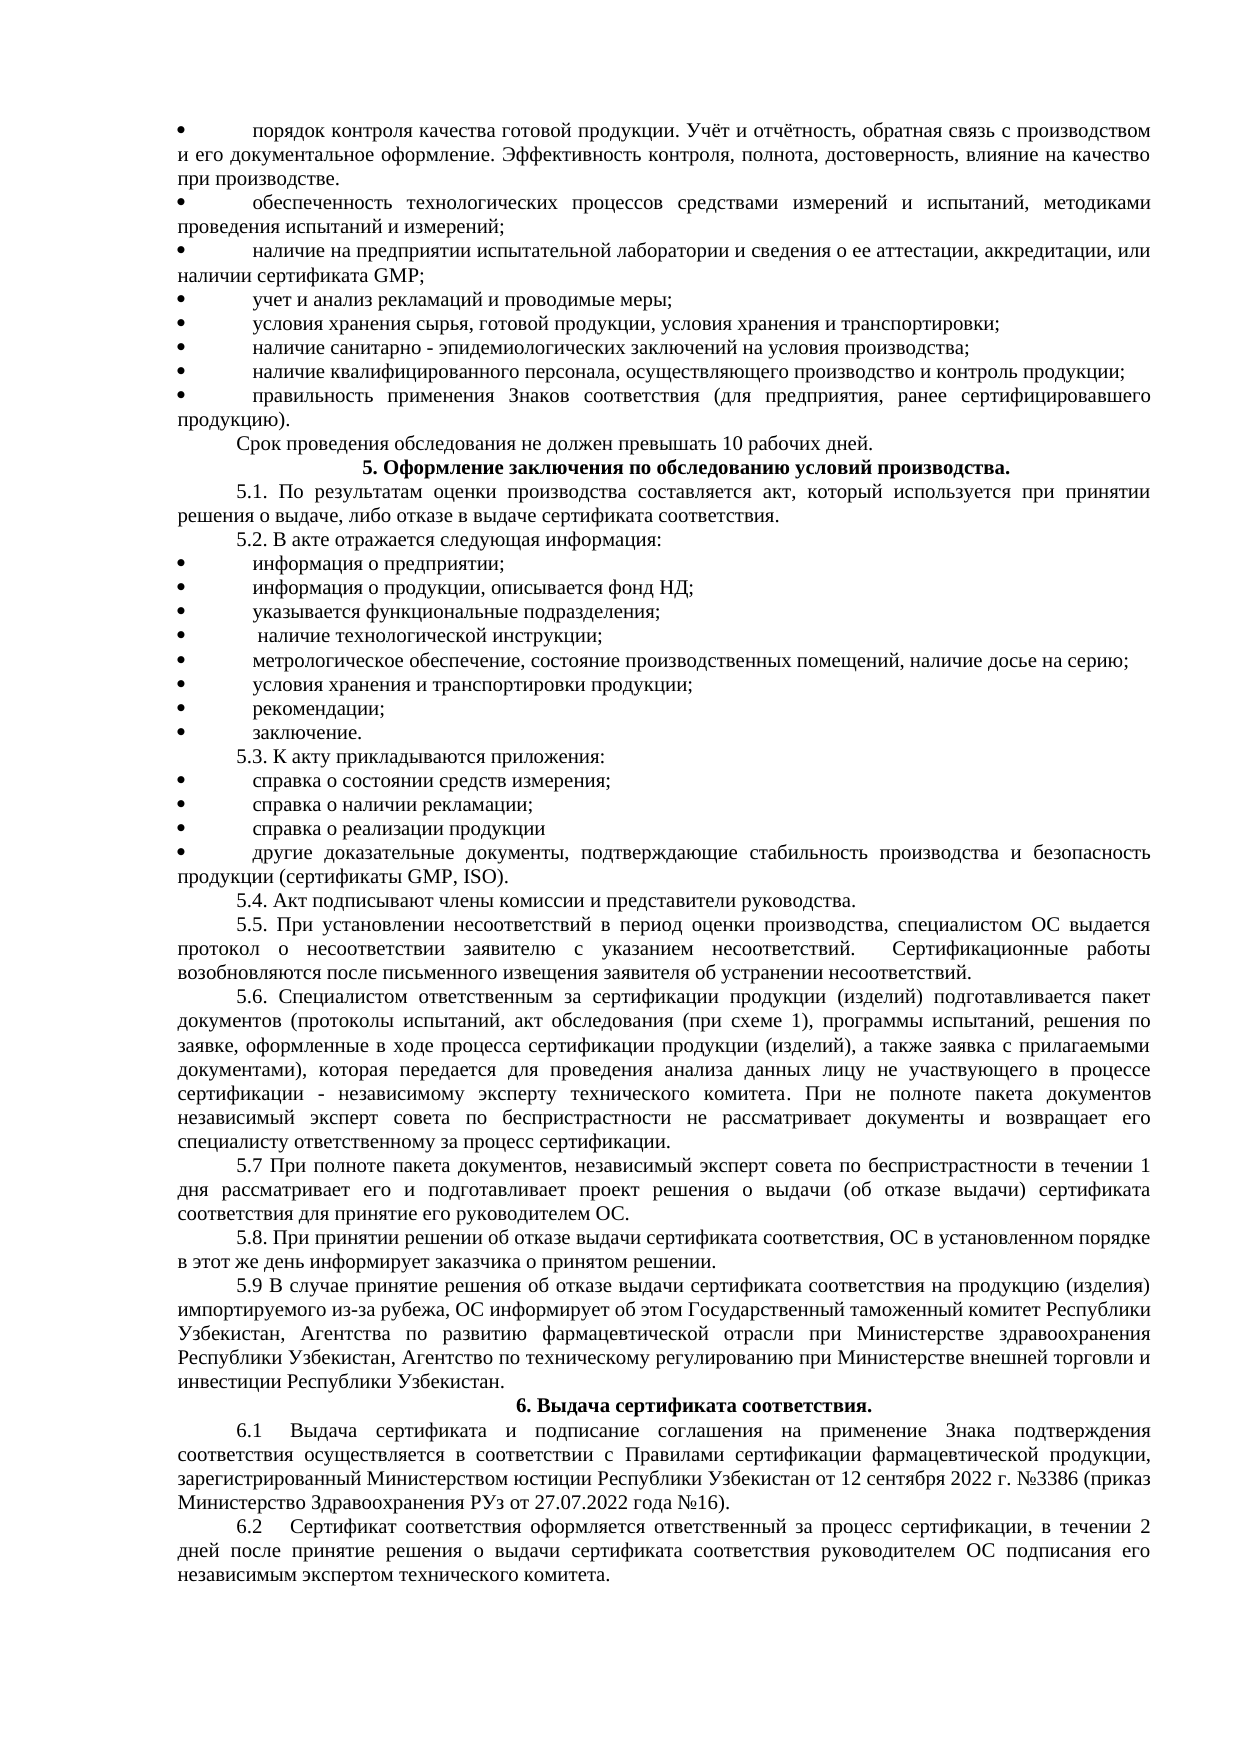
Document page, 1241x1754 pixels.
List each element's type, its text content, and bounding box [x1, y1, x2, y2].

list наличие технологической инструкции; [177, 623, 1152, 647]
list метрологическое обеспечение, состояние производственных помещений, наличие досье на серию; [177, 647, 1152, 672]
text 5.4. Акт подписывают члены комиссии и представители руководства. [177, 888, 1152, 912]
text 6. Выдача сертификата соответствия. [177, 1393, 1152, 1417]
list другие доказательные документы, подтверждающие стабильность производства и безопасность продукции (сертификаты GMP, ISO). [177, 840, 1152, 888]
list Сертификат соответствия оформляется ответственный за процесс сертификации, в течении 2 дней после принятие решения о выдачи сертификата соответствия руководителем ОС подписания его независимым экспертом технического комитета. [177, 1514, 1152, 1586]
list правильность применения Знаков соответствия (для предприятия, ранее сертифицировавшего продукцию). [177, 383, 1152, 431]
list наличие санитарно - эпидемиологических заключений на условия производства; [177, 335, 1152, 359]
list условия хранения сырья, готовой продукции, условия хранения и транспортировки; [177, 311, 1152, 335]
list справка о состоянии средств измерения; [177, 768, 1152, 792]
text 5.3. К акту прикладываются приложения: [177, 744, 1152, 768]
list обеспеченность технологических процессов средствами измерений и испытаний, методиками проведения испытаний и измерений; [177, 190, 1152, 238]
list заключение. [177, 720, 1152, 744]
list наличие квалифицированного персонала, осуществляющего производство и контроль продукции; [177, 359, 1152, 383]
list Выдача сертификата и подписание соглашения на применение Знака подтверждения соответствия осуществляется в соответствии с Правилами сертификации фармацевтической продукции, зарегистрированный Министерством юстиции Республики Узбекистан от 12 сентября 2022 г. №3386 (приказ Министерство Здравоохранения РУз от 27.07.2022 года №16). [177, 1417, 1152, 1514]
text 5.1. По результатам оценки производства составляется акт, который используется при принятии решения о выдаче, либо отказе в выдаче сертификата соответствия. [177, 479, 1152, 527]
list порядок контроля качества готовой продукции. Учёт и отчётность, обратная связь с производством и его документальное оформление. Эффективность контроля, полнота, достоверность, влияние на качество при производстве. [177, 118, 1152, 190]
list справка о реализации продукции [177, 816, 1152, 840]
text 5.2. В акте отражается следующая информация: [177, 527, 1152, 551]
text 5.6. Специалистом ответственным за сертификации продукции (изделий) подготавливается пакет документов (протоколы испытаний, акт обследования (при схеме 1), программы испытаний, решения по заявке, оформленные в ходе процесса сертификации продукции (изделий), а также заявка с прилагаемыми документами), которая передается для проведения анализа данных лицу не участвующего в процессе сертификации - независимому эксперту технического комитета. При не полноте пакета документов независимый эксперт совета по беспристрастности не рассматривает документы и возвращает его специалисту ответственному за процесс сертификации. [177, 984, 1152, 1153]
text 5.7 При полноте пакета документов, независимый эксперт совета по беспристрастности в течении 1 дня рассматривает его и подготавливает проект решения о выдачи (об отказе выдачи) сертификата соответствия для принятие его руководителем ОС. [177, 1153, 1152, 1225]
text 5.8. При принятии решении об отказе выдачи сертификата соответствия, ОС в установленном порядке в этот же день информирует заказчика о принятом решении. [177, 1225, 1152, 1273]
list условия хранения и транспортировки продукции; [177, 672, 1152, 696]
list справка о наличии рекламации; [177, 792, 1152, 816]
text Срок проведения обследования не должен превышать 10 рабочих дней. [177, 431, 1152, 455]
text 5.5. При установлении несоответствий в период оценки производства, специалистом ОС выдается протокол о несоответствии заявителю с указанием несоответствий. Сертификационные работы возобновляются после письменного извещения заявителя об устранении несоответствий. [177, 912, 1152, 984]
text 5. Оформление заключения по обследованию условий производства. [221, 455, 1152, 479]
list указывается функциональные подразделения; [177, 599, 1152, 623]
list наличие на предприятии испытательной лаборатории и сведения о ее аттестации, аккредитации, или наличии сертификата GMP; [177, 238, 1152, 287]
list учет и анализ рекламаций и проводимые меры; [177, 287, 1152, 311]
text 5.9 В случае принятие решения об отказе выдачи сертификата соответствия на продукцию (изделия) импортируемого из-за рубежа, ОС информирует об этом Государственный таможенный комитет Республики Узбекистан, Агентства по развитию фармацевтической отрасли при Министерстве здравоохранения Республики Узбекистан, Агентство по техническому регулированию при Министерстве внешней торговли и инвестиции Республики Узбекистан. [177, 1273, 1152, 1393]
list информация о продукции, описывается фонд НД; [177, 575, 1152, 599]
list информация о предприятии; [177, 551, 1152, 575]
list рекомендации; [177, 696, 1152, 720]
